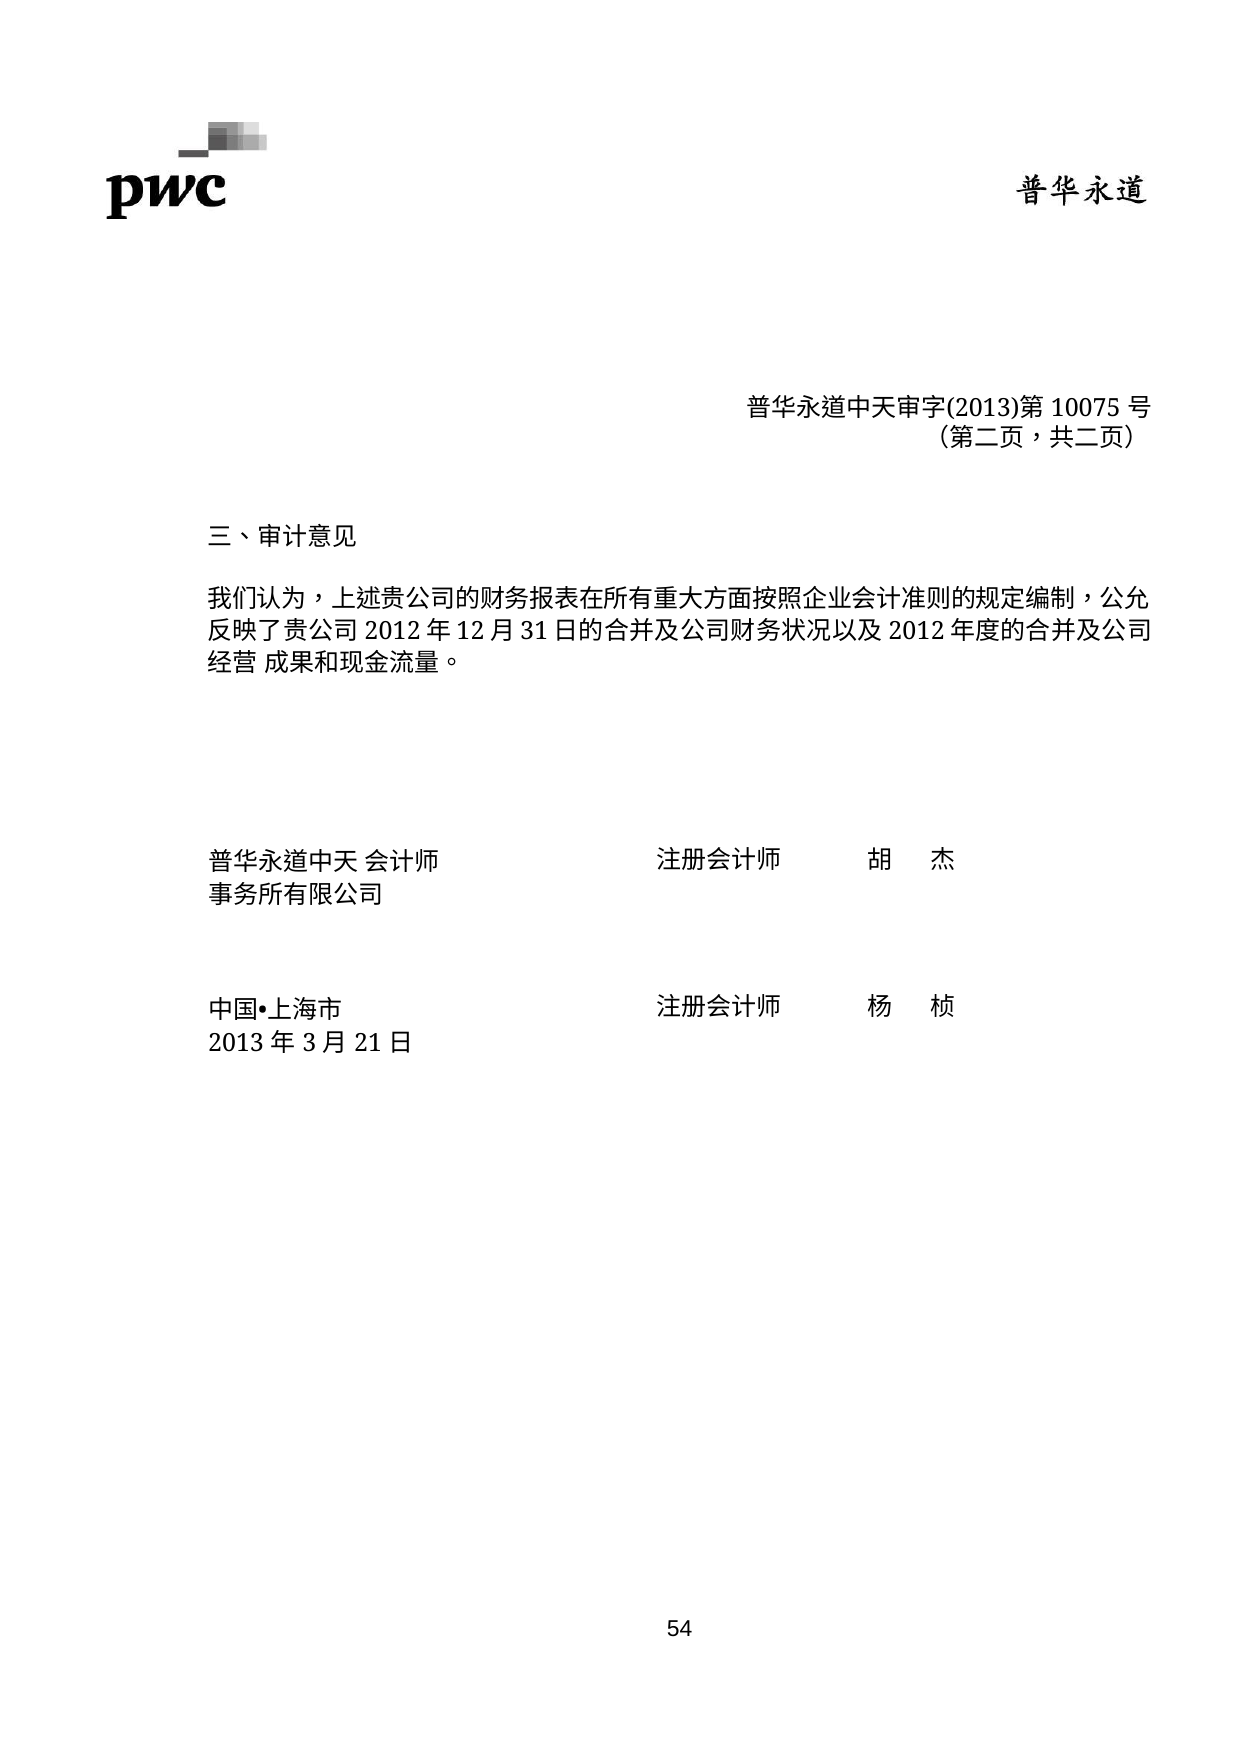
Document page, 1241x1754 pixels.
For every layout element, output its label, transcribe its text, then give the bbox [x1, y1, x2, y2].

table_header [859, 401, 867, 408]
picture [106, 122, 1147, 219]
text 54 [665, 1615, 694, 1641]
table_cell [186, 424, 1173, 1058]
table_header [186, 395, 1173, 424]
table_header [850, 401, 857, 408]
